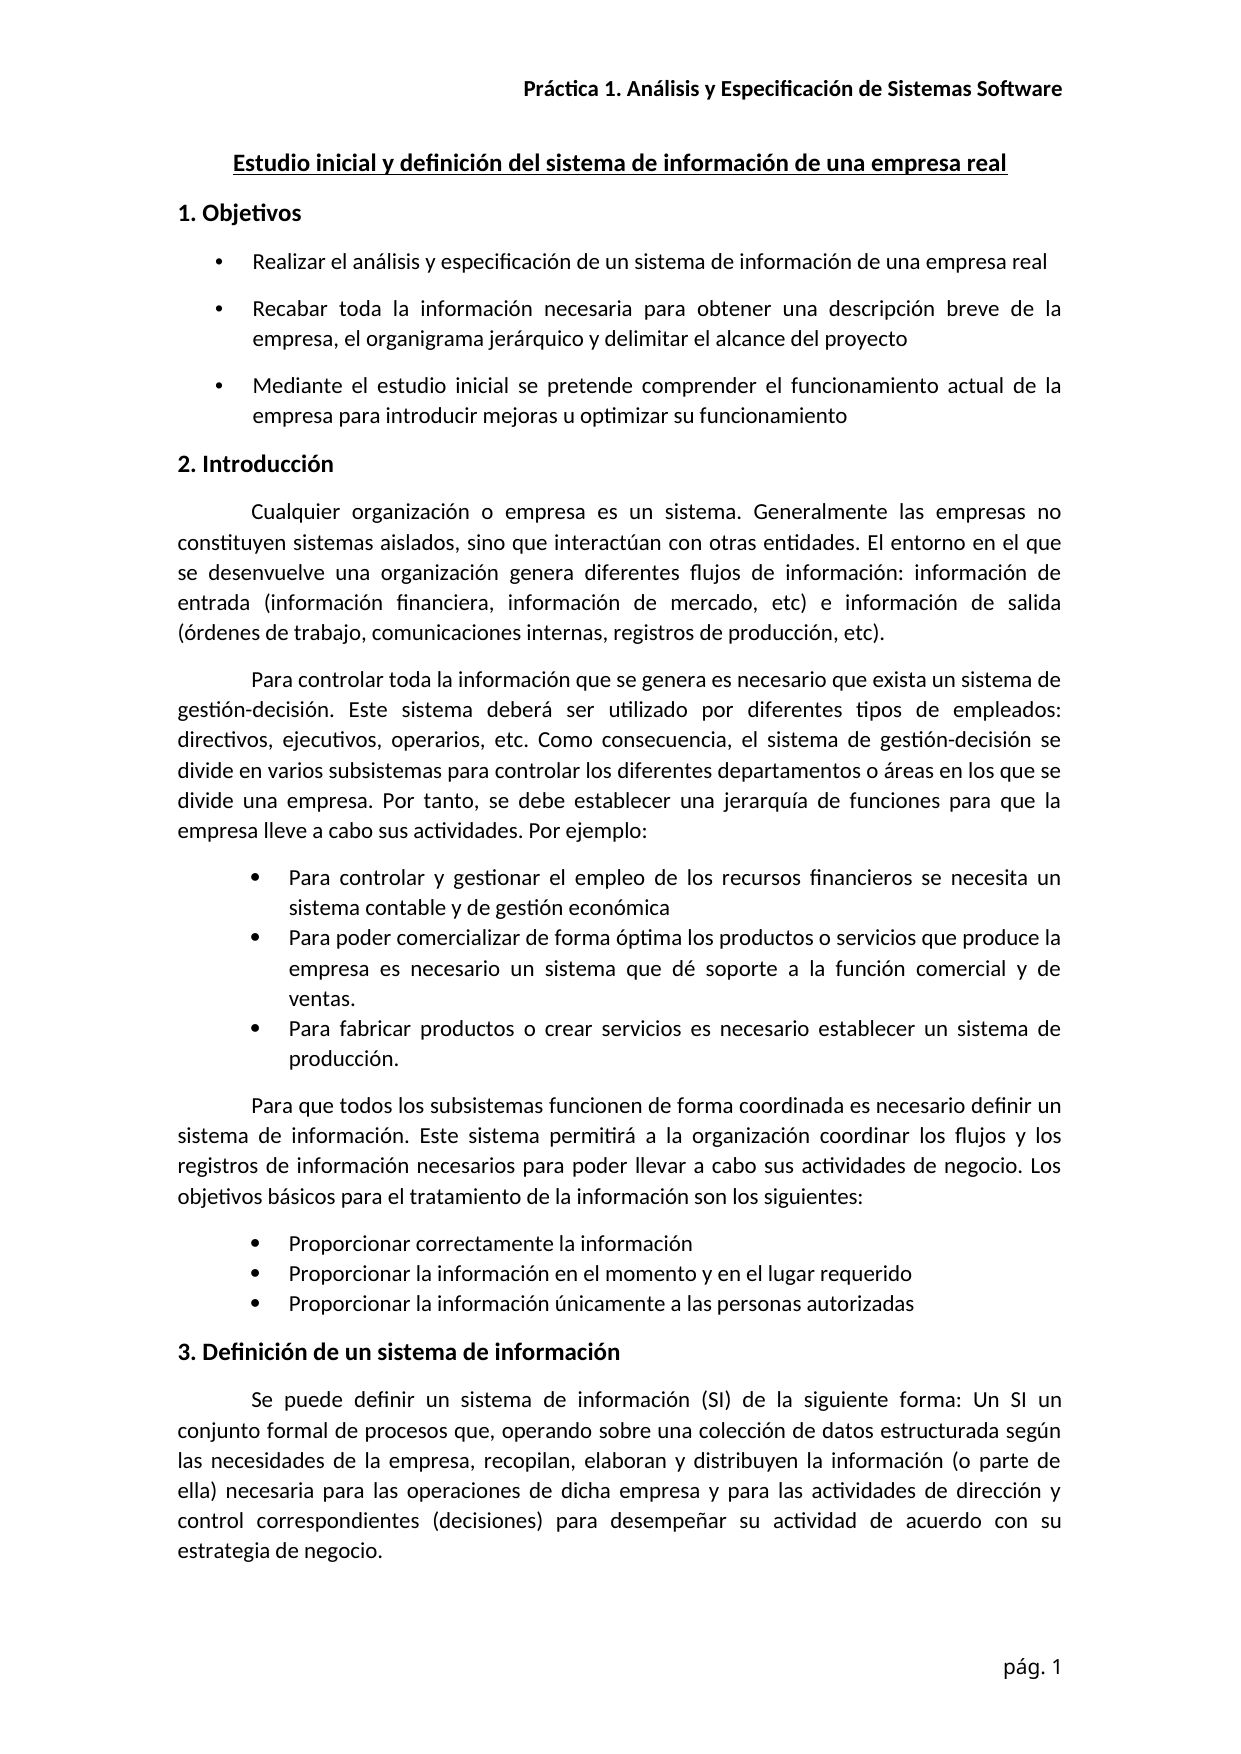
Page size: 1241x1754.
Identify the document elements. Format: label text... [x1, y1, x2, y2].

list Mediante el estudio inicial se pretende comprender el funcionamiento actual de la empresa para introducir mejoras u optimizar su funcionamiento [215, 371, 1063, 429]
list Proporcionar correctamente la información [251, 1229, 1063, 1257]
list Proporcionar la información únicamente a las personas autorizadas [251, 1289, 1063, 1317]
text Se puede definir un sistema de información (SI) de la siguiente forma: Un SI un conjunto formal de procesos que, operando sobre una colección de datos estructurada según las necesidades de la empresa, recopilan, elaboran y distribuyen la información (o parte de ella) necesaria para las operaciones de dicha empresa y para las actividades de dirección y control correspondientes (decisiones) para desempeñar su actividad de acuerdo con su estrategia de negocio. [177, 1386, 1063, 1564]
list Para poder comercializar de forma óptima los productos o servicios que produce la empresa es necesario un sistema que dé soporte a la función comercial y de ventas. [251, 923, 1063, 1012]
list Realizar el análisis y especificación de un sistema de información de una empresa real [215, 247, 1063, 275]
text Estudio inicial y definición del sistema de información de una empresa real [177, 148, 1063, 178]
text Cualquier organización o empresa es un sistema. Generalmente las empresas no constituyen sistemas aislados, sino que interactúan con otras entidades. El entorno en el que se desenvuelve una organización genera diferentes flujos de información: información de entrada (información financiera, información de mercado, etc) e información de salida (órdenes de trabajo, comunicaciones internas, registros de producción, etc). [177, 497, 1063, 646]
text 3. Definición de un sistema de información [177, 1336, 1063, 1366]
text Para controlar toda la información que se genera es necesario que exista un sistema de gestión-decisión. Este sistema deberá ser utilizado por diferentes tipos de empleados: directivos, ejecutivos, operarios, etc. Como consecuencia, el sistema de gestión-decisión se divide en varios subsistemas para controlar los diferentes departamentos o áreas en los que se divide una empresa. Por tanto, se debe establecer una jerarquía de funciones para que la empresa lleve a cabo sus actividades. Por ejemplo: [177, 665, 1063, 844]
list Para fabricar productos o crear servicios es necesario establecer un sistema de producción. [251, 1014, 1063, 1072]
list Proporcionar la información en el momento y en el lugar requerido [251, 1259, 1063, 1287]
list Recabar toda la información necesaria para obtener una descripción breve de la empresa, el organigrama jerárquico y delimitar el alcance del proyecto [215, 294, 1063, 352]
text 2. Introducción [177, 448, 1063, 478]
text Para que todos los subsistemas funcionen de forma coordinada es necesario definir un sistema de información. Este sistema permitirá a la organización coordinar los flujos y los registros de información necesarios para poder llevar a cabo sus actividades de negocio. Los objetivos básicos para el tratamiento de la información son los siguientes: [177, 1091, 1063, 1210]
list Para controlar y gestionar el empleo de los recursos financieros se necesita un sistema contable y de gestión económica [251, 863, 1063, 921]
text 1. Objetivos [177, 197, 1063, 228]
